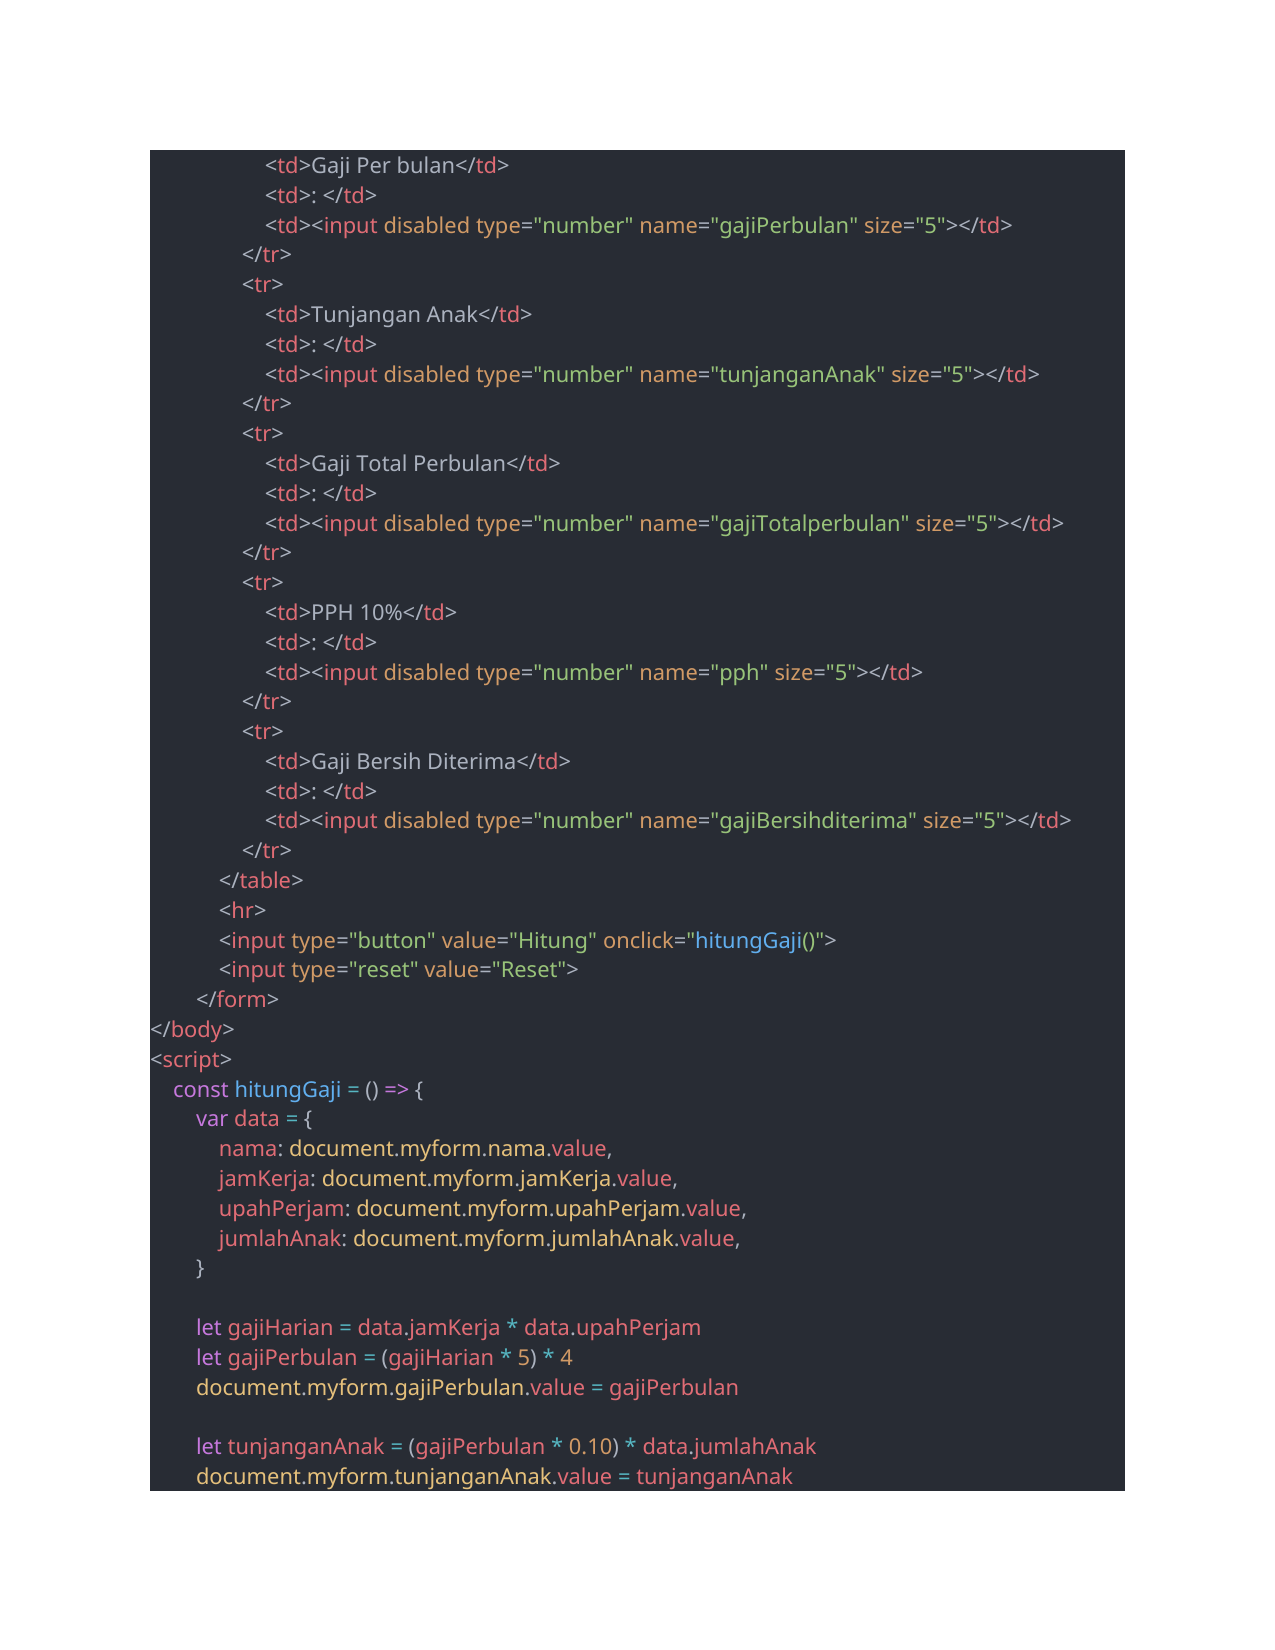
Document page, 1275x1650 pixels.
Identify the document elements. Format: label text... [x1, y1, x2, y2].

text <td>PPH 10%</td> [150, 597, 1125, 627]
text </form> [150, 984, 1125, 1014]
text <td>: </td> [150, 627, 1125, 656]
text <td>Gaji Bersih Diterima</td> [150, 746, 1125, 776]
text <td>: </td> [150, 329, 1125, 358]
text <td>Gaji Per bulan</td> [150, 150, 1125, 180]
text <td>: </td> [150, 180, 1125, 209]
text <td><input disabled type="number" name="gajiPerbulan" size="5"></td> [150, 209, 1125, 239]
text <tr> [150, 567, 1125, 597]
text <input type="reset" value="Reset"> [150, 954, 1125, 984]
text </table> [150, 865, 1125, 895]
text let gajiPerbulan = (gajiHarian * 5) * 4 [150, 1342, 1125, 1371]
text </body> [150, 1014, 1125, 1044]
text <td>Tunjangan Anak</td> [150, 299, 1125, 329]
text <hr> [150, 895, 1125, 924]
text let gajiHarian = data.jamKerja * data.upahPerjam [150, 1312, 1125, 1342]
text } [150, 1252, 1125, 1282]
text <td>: </td> [150, 478, 1125, 507]
text <script> [150, 1044, 1125, 1073]
text <td><input disabled type="number" name="gajiBersihditerima" size="5"></td> [150, 805, 1125, 835]
text </tr> [150, 686, 1125, 716]
text jamKerja: document.myform.jamKerja.value, [150, 1163, 1125, 1193]
text <tr> [150, 269, 1125, 299]
text <td><input disabled type="number" name="tunjanganAnak" size="5"></td> [150, 358, 1125, 388]
text let tunjanganAnak = (gajiPerbulan * 0.10) * data.jumlahAnak [150, 1431, 1125, 1461]
text var data = { [150, 1103, 1125, 1133]
text </tr> [150, 835, 1125, 865]
text document.myform.gajiPerbulan.value = gajiPerbulan [150, 1371, 1125, 1401]
text <td>: </td> [150, 776, 1125, 805]
text </tr> [150, 388, 1125, 418]
text <input type="button" value="Hitung" onclick="hitungGaji()"> [150, 924, 1125, 954]
text <td><input disabled type="number" name="gajiTotalperbulan" size="5"></td> [150, 507, 1125, 537]
text nama: document.myform.nama.value, [150, 1133, 1125, 1163]
text const hitungGaji = () => { [150, 1073, 1125, 1103]
text upahPerjam: document.myform.upahPerjam.value, [150, 1193, 1125, 1222]
text jumlahAnak: document.myform.jumlahAnak.value, [150, 1222, 1125, 1252]
text <td><input disabled type="number" name="pph" size="5"></td> [150, 656, 1125, 686]
text <tr> [150, 716, 1125, 746]
text </tr> [150, 537, 1125, 567]
text <td>Gaji Total Perbulan</td> [150, 448, 1125, 478]
text </tr> [150, 239, 1125, 269]
text document.myform.tunjanganAnak.value = tunjanganAnak [150, 1461, 1125, 1491]
text <tr> [150, 418, 1125, 448]
